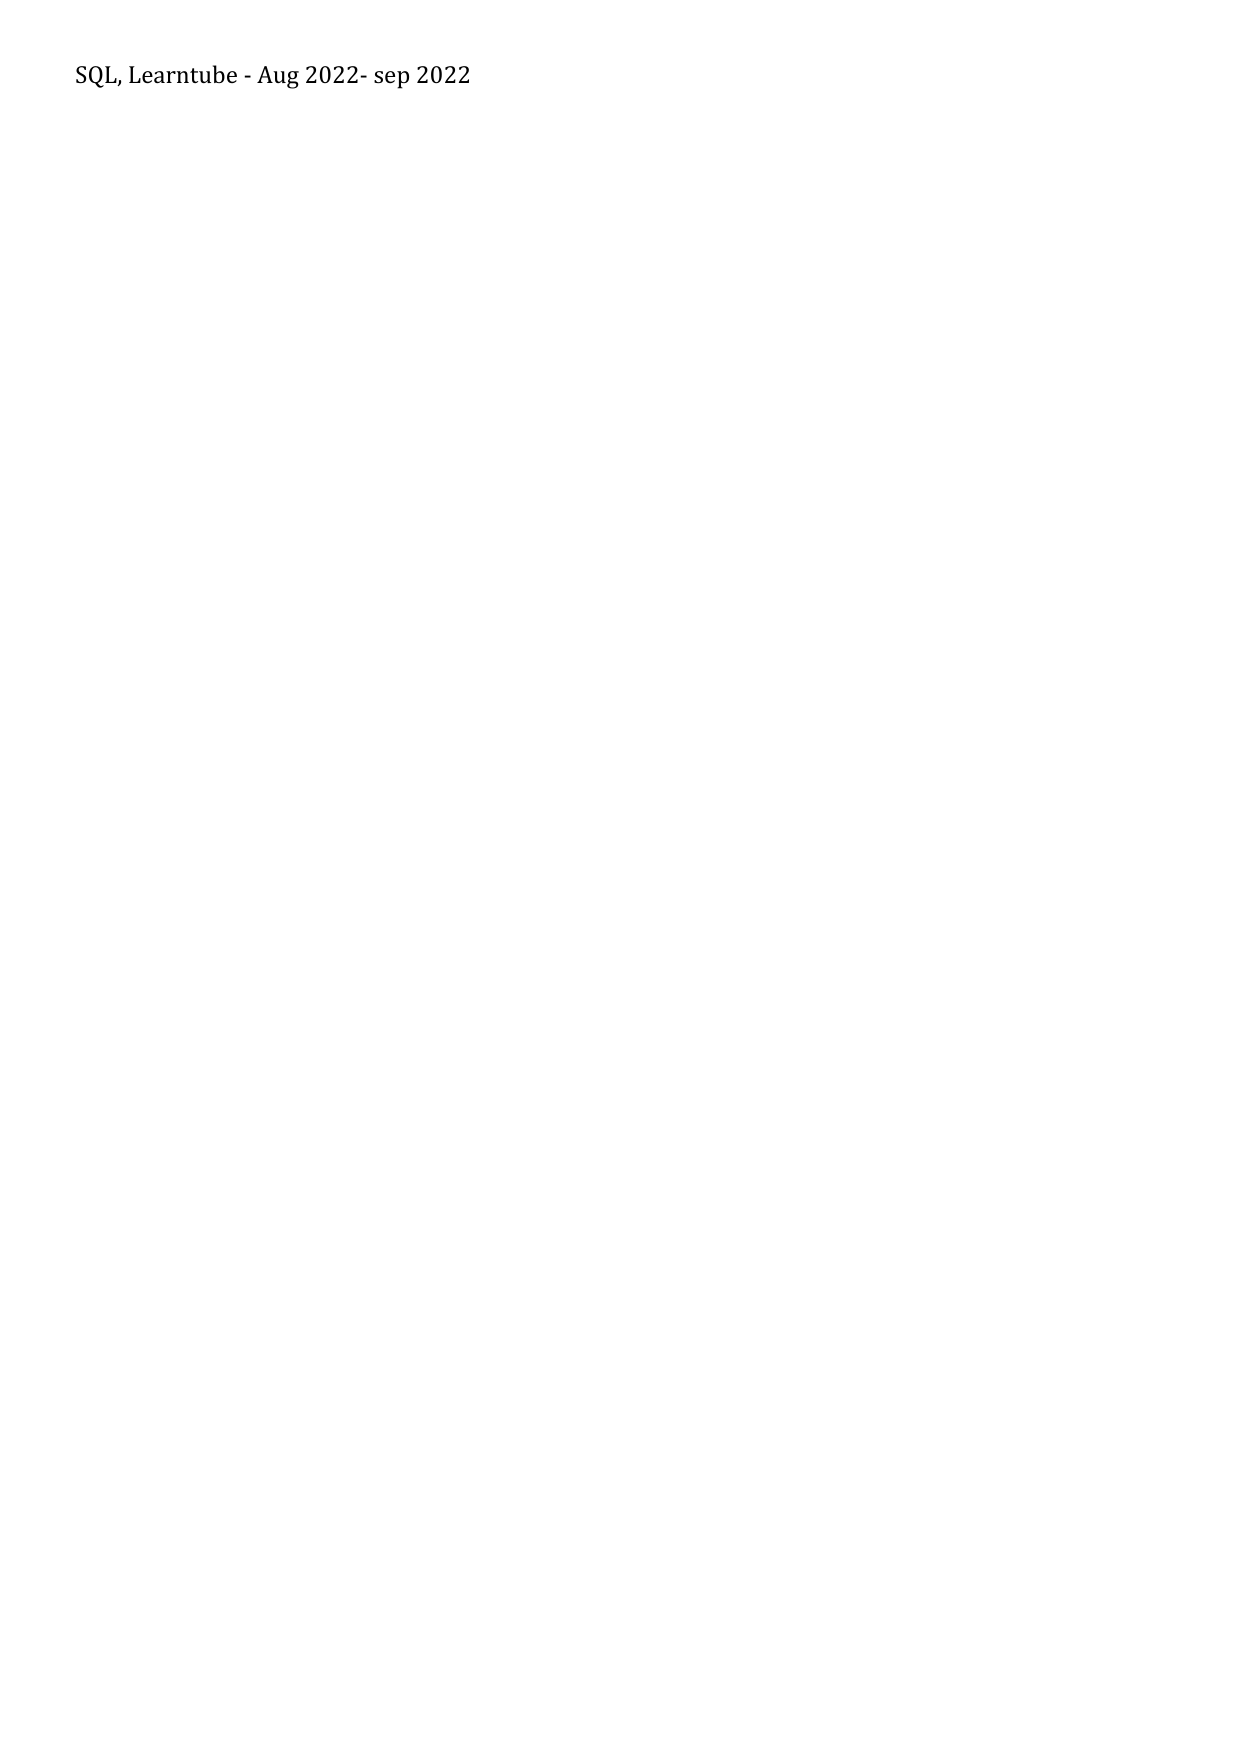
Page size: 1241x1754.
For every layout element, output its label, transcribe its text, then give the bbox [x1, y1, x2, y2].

text SQL, Learntube - Aug 2022- sep 2022 [75, 60, 1165, 89]
